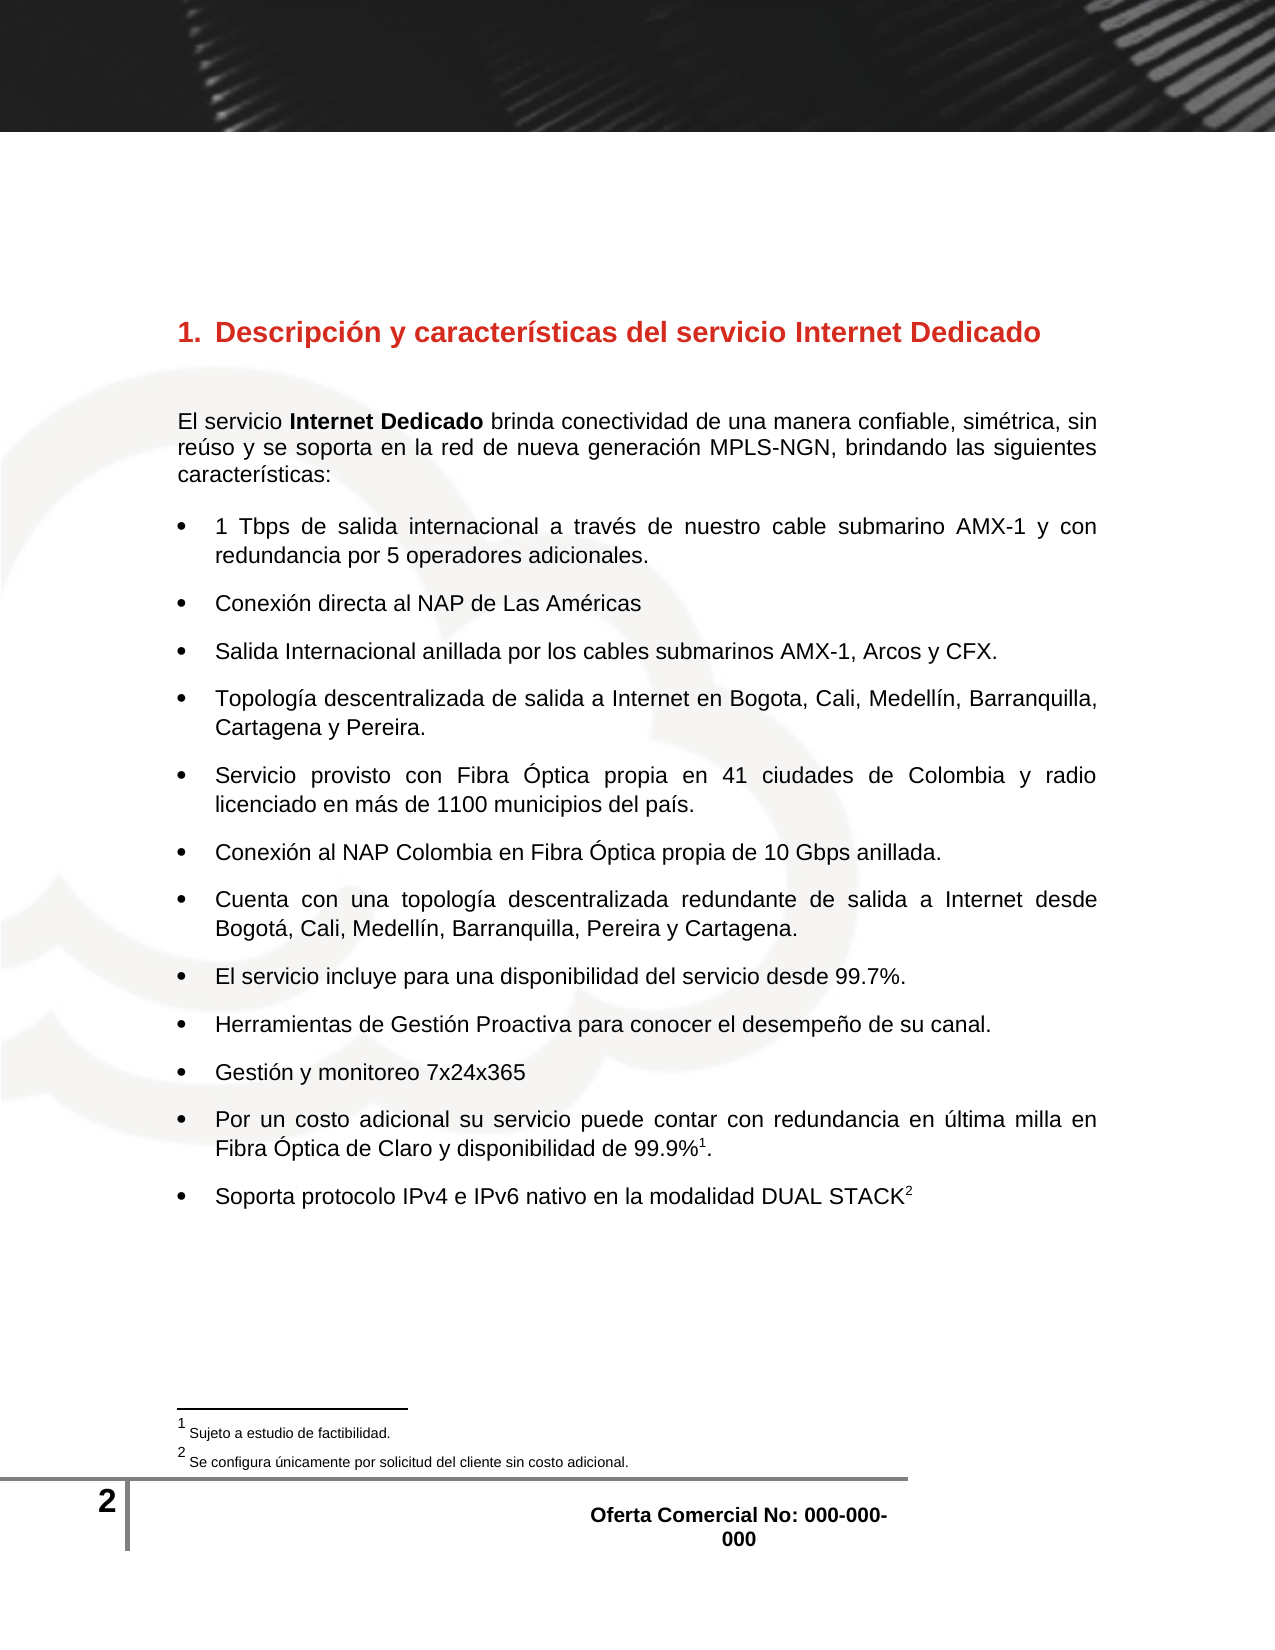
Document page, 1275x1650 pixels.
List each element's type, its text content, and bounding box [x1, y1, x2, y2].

list Gestión y monitoreo 7x24x365 [177, 1058, 1098, 1085]
list El servicio incluye para una disponibilidad del servicio desde 99.7%. [177, 963, 1098, 989]
list Cuenta con una topología descentralizada redundante de salida a Internet desde Bogotá, Cali, Medellín, Barranquilla, Pereira y Cartagena. [177, 886, 1098, 942]
text El servicio Internet Dedicado brinda conectividad de una manera confiable, simétrica, sin reúso y se soporta en la red de nueva generación MPLS-NGN, brindando las siguientes características: [177, 408, 1098, 487]
list Soporta protocolo IPv4 e IPv6 nativo en la modalidad DUAL STACK [177, 1183, 1098, 1209]
picture [0, 0, 1275, 132]
list Topología descentralizada de salida a Internet en Bogota, Cali, Medellín, Barranquilla, Cartagena y Pereira. [177, 685, 1098, 741]
list Por un costo adicional su servicio puede contar con redundancia en última milla en Fibra Óptica de Claro y disponibilidad de 99.9%. [177, 1106, 1098, 1161]
list Conexión directa al NAP de Las Américas [177, 590, 1098, 616]
list 1 Tbps de salida internacional a través de nuestro cable submarino AMX-1 y con redundancia por 5 operadores adicionales. [177, 513, 1098, 568]
list Conexión al NAP Colombia en Fibra Óptica propia de 10 Gbps anillada. [177, 839, 1098, 865]
text Descripción y características del servicio Internet Dedicado [177, 315, 1098, 349]
list Salida Internacional anillada por los cables submarinos AMX-1, Arcos y CFX. [177, 638, 1098, 664]
list Servicio provisto con Fibra Óptica propia en 41 ciudades de Colombia y radio licenciado en más de 1100 municipios del país. [177, 762, 1098, 817]
list Herramientas de Gestión Proactiva para conocer el desempeño de su canal. [177, 1011, 1098, 1037]
